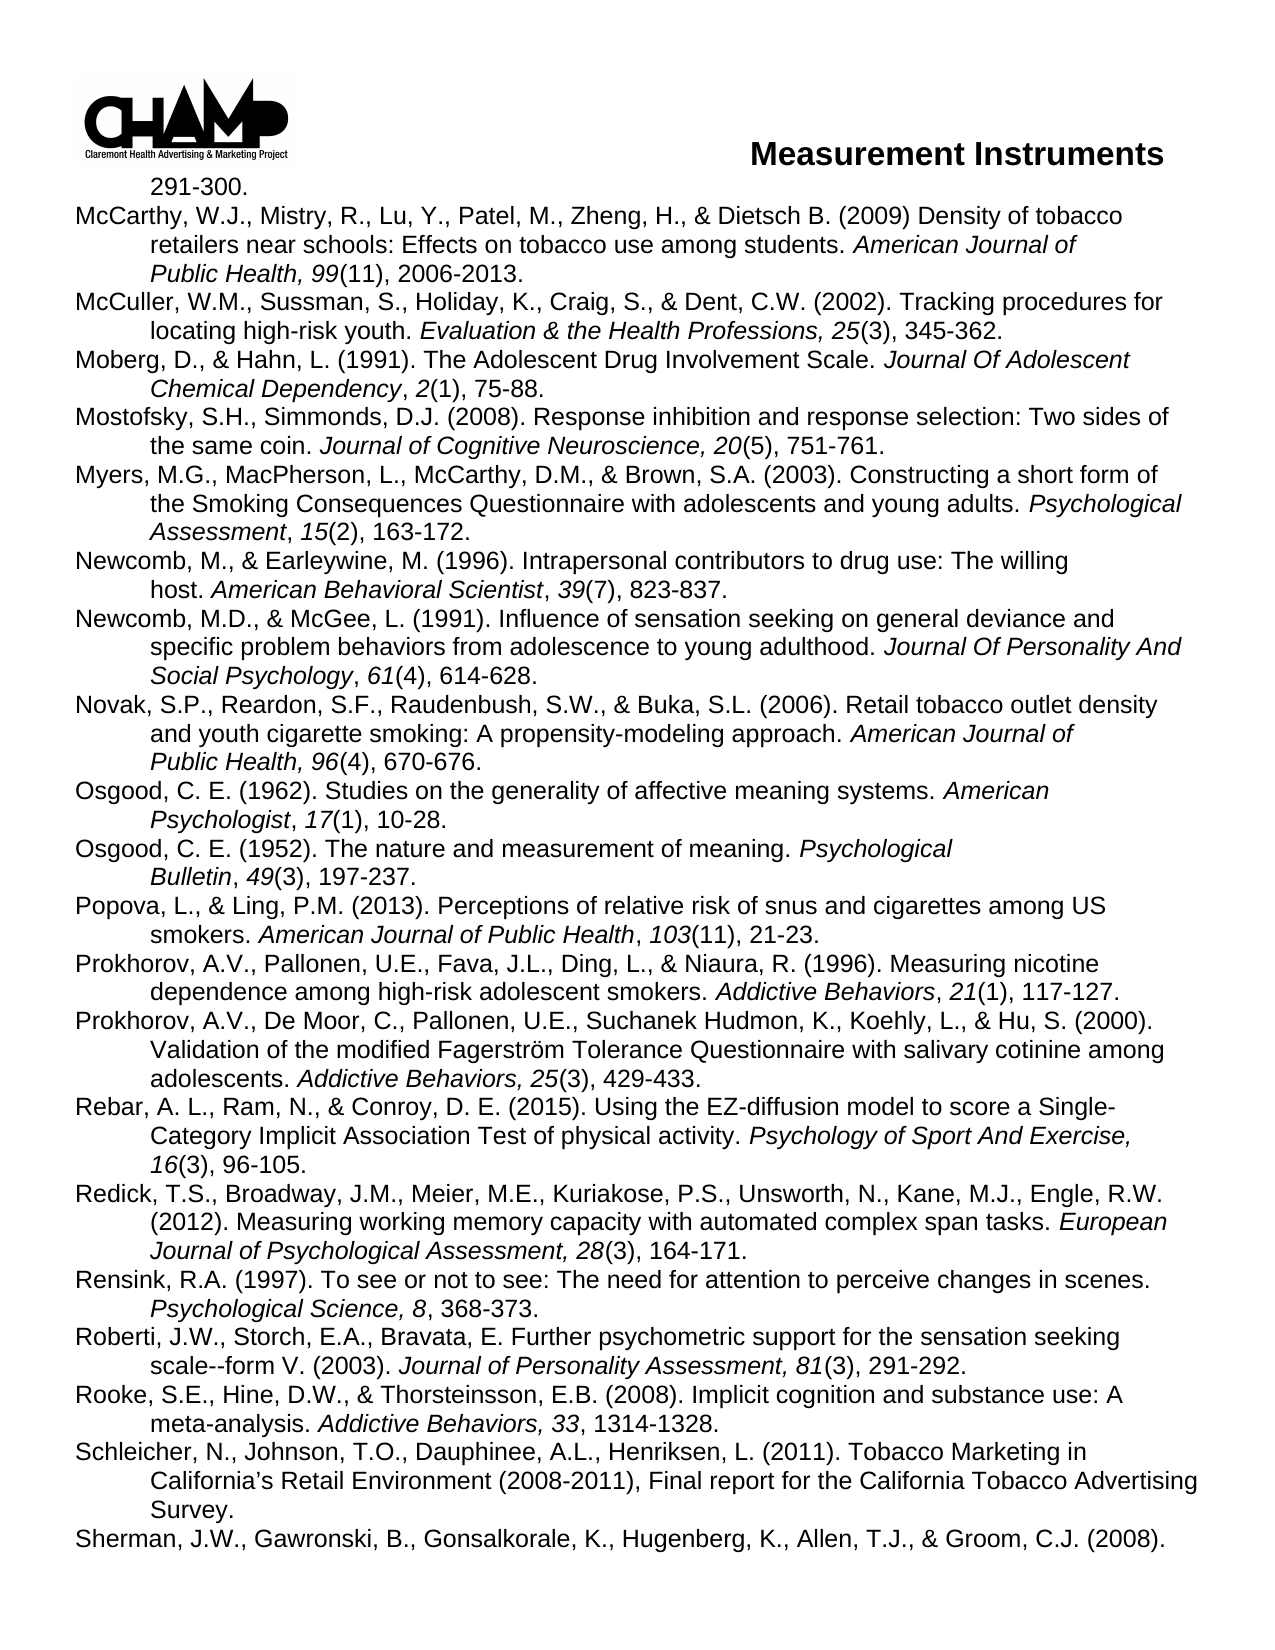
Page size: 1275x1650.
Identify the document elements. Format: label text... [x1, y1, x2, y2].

text (2012). Measuring working memory capacity with automated complex span tasks. European Journal of Psychological Assessment, 28(3), 164-171. [150, 1207, 1200, 1265]
text Rensink, R.A. (1997). To see or not to see: The need for attention to perceive changes in scenes. [75, 1265, 1200, 1293]
text Rooke, S.E., Hine, D.W., & Thorsteinsson, E.B. (2008). Implicit cognition and substance use: A [75, 1380, 1200, 1408]
text Bulletin, 49(3), 197-237. [75, 862, 1200, 891]
text Schleicher, N., Johnson, T.O., Dauphinee, A.L., Henriksen, L. (2011). Tobacco Marketing in [75, 1437, 1200, 1466]
text Osgood, C. E. (1962). Studies on the generality of affective meaning systems. American [75, 776, 1200, 805]
text host. American Behavioral Scientist, 39(7), 823-837. [75, 575, 1200, 603]
text Roberti, J.W., Storch, E.A., Bravata, E. Further psychometric support for the sensation seeking [75, 1322, 1200, 1351]
text Psychologist, 17(1), 10-28. [75, 805, 1200, 833]
text Prokhorov, A.V., De Moor, C., Pallonen, U.E., Suchanek Hudmon, K., Koehly, L., & Hu, S. (2000). [75, 1006, 1200, 1035]
text the Smoking Consequences Questionnaire with adolescents and young adults. Psychological [75, 488, 1200, 517]
text Osgood, C. E. (1952). The nature and measurement of meaning. Psychological [75, 833, 1200, 862]
text Redick, T.S., Broadway, J.M., Meier, M.E., Kuriakose, P.S., Unsworth, N., Kane, M.J., Engle, R.W. [75, 1178, 1200, 1207]
text retailers near schools: Effects on tobacco use among students. American Journal of [75, 230, 1200, 258]
text Moberg, D., & Hahn, L. (1991). The Adolescent Drug Involvement Scale. Journal Of Adolescent [75, 345, 1200, 373]
text smokers. American Journal of Public Health, 103(11), 21-23. [75, 920, 1200, 948]
text Newcomb, M.D., & McGee, L. (1991). Influence of sensation seeking on general deviance and [75, 603, 1200, 632]
text scale--form V. (2003). Journal of Personality Assessment, 81(3), 291-292. [75, 1351, 1200, 1380]
text specific problem behaviors from adolescence to young adulthood. Journal Of Personality And Social Psychology, 61(4), 614-628. [150, 632, 1200, 690]
text Popova, L., & Ling, P.M. (2013). Perceptions of relative risk of snus and cigarettes among US [75, 891, 1200, 920]
text Sherman, J.W., Gawronski, B., Gonsalkorale, K., Hugenberg, K., Allen, T.J., & Groom, C.J. (2008). [75, 1523, 1200, 1552]
text Survey. [75, 1495, 1200, 1523]
text McCarthy, W.J., Mistry, R., Lu, Y., Patel, M., Zheng, H., & Dietsch B. (2009) Density of tobacco [75, 201, 1200, 230]
text Assessment, 15(2), 163-172. [75, 517, 1200, 546]
text Public Health, 96(4), 670-676. [75, 747, 1200, 776]
text Category Implicit Association Test of physical activity. Psychology of Sport And Exercise, [75, 1121, 1200, 1150]
text Prokhorov, A.V., Pallonen, U.E., Fava, J.L., Ding, L., & Niaura, R. (1996). Measuring nicotine [75, 948, 1200, 977]
picture [75, 75, 297, 166]
text 291-300. [75, 172, 1200, 201]
text California’s Retail Environment (2008-2011), Final report for the California Tobacco Advertising [75, 1466, 1200, 1495]
text adolescents. Addictive Behaviors, 25(3), 429-433. [75, 1063, 1200, 1092]
text dependence among high-risk adolescent smokers. Addictive Behaviors, 21(1), 117-127. [75, 977, 1200, 1006]
text the same coin. Journal of Cognitive Neuroscience, 20(5), 751-761. [75, 431, 1200, 460]
text Rebar, A. L., Ram, N., & Conroy, D. E. (2015). Using the EZ-diffusion model to score a Single- [75, 1092, 1200, 1121]
text Chemical Dependency, 2(1), 75-88. [75, 373, 1200, 402]
text McCuller, W.M., Sussman, S., Holiday, K., Craig, S., & Dent, C.W. (2002). Tracking procedures for [75, 287, 1200, 316]
text Novak, S.P., Reardon, S.F., Raudenbush, S.W., & Buka, S.L. (2006). Retail tobacco outlet density [75, 690, 1200, 718]
text Psychological Science, 8, 368-373. [75, 1293, 1200, 1322]
text meta-analysis. Addictive Behaviors, 33, 1314-1328. [75, 1408, 1200, 1437]
text and youth cigarette smoking: A propensity-modeling approach. American Journal of [75, 718, 1200, 747]
text Newcomb, M., & Earleywine, M. (1996). Intrapersonal contributors to drug use: The willing [75, 546, 1200, 575]
text Validation of the modified Fagerström Tolerance Questionnaire with salivary cotinine among [75, 1035, 1200, 1063]
text Myers, M.G., MacPherson, L., McCarthy, D.M., & Brown, S.A. (2003). Constructing a short form of [75, 460, 1200, 488]
text 16(3), 96-105. [75, 1150, 1200, 1178]
text Mostofsky, S.H., Simmonds, D.J. (2008). Response inhibition and response selection: Two sides of [75, 402, 1200, 431]
text Public Health, 99(11), 2006-2013. [75, 258, 1200, 287]
text locating high-risk youth. Evaluation & the Health Professions, 25(3), 345-362. [75, 316, 1200, 345]
